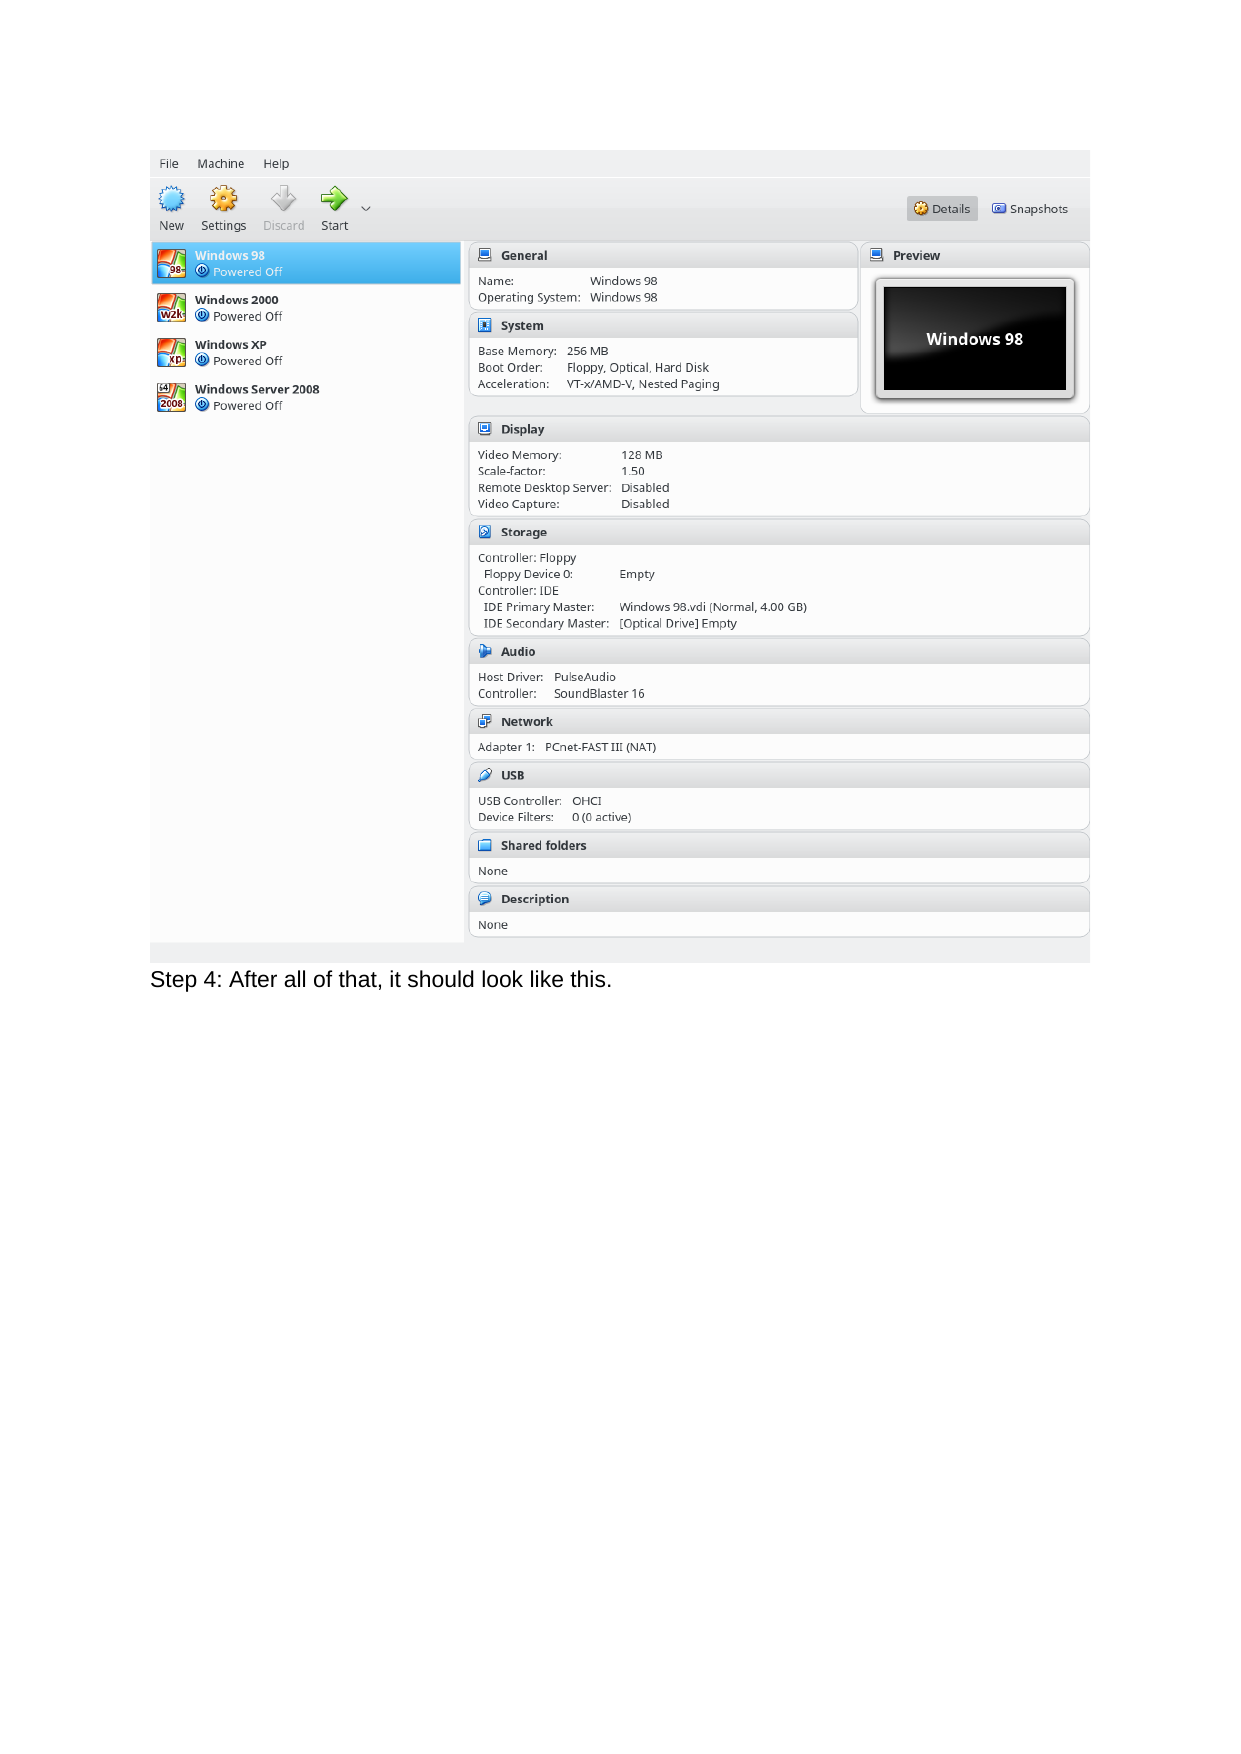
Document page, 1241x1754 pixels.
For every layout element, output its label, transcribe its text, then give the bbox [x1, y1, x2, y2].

text Step 4: After all of that, it should look like this. [150, 966, 1090, 993]
picture [150, 150, 1091, 963]
